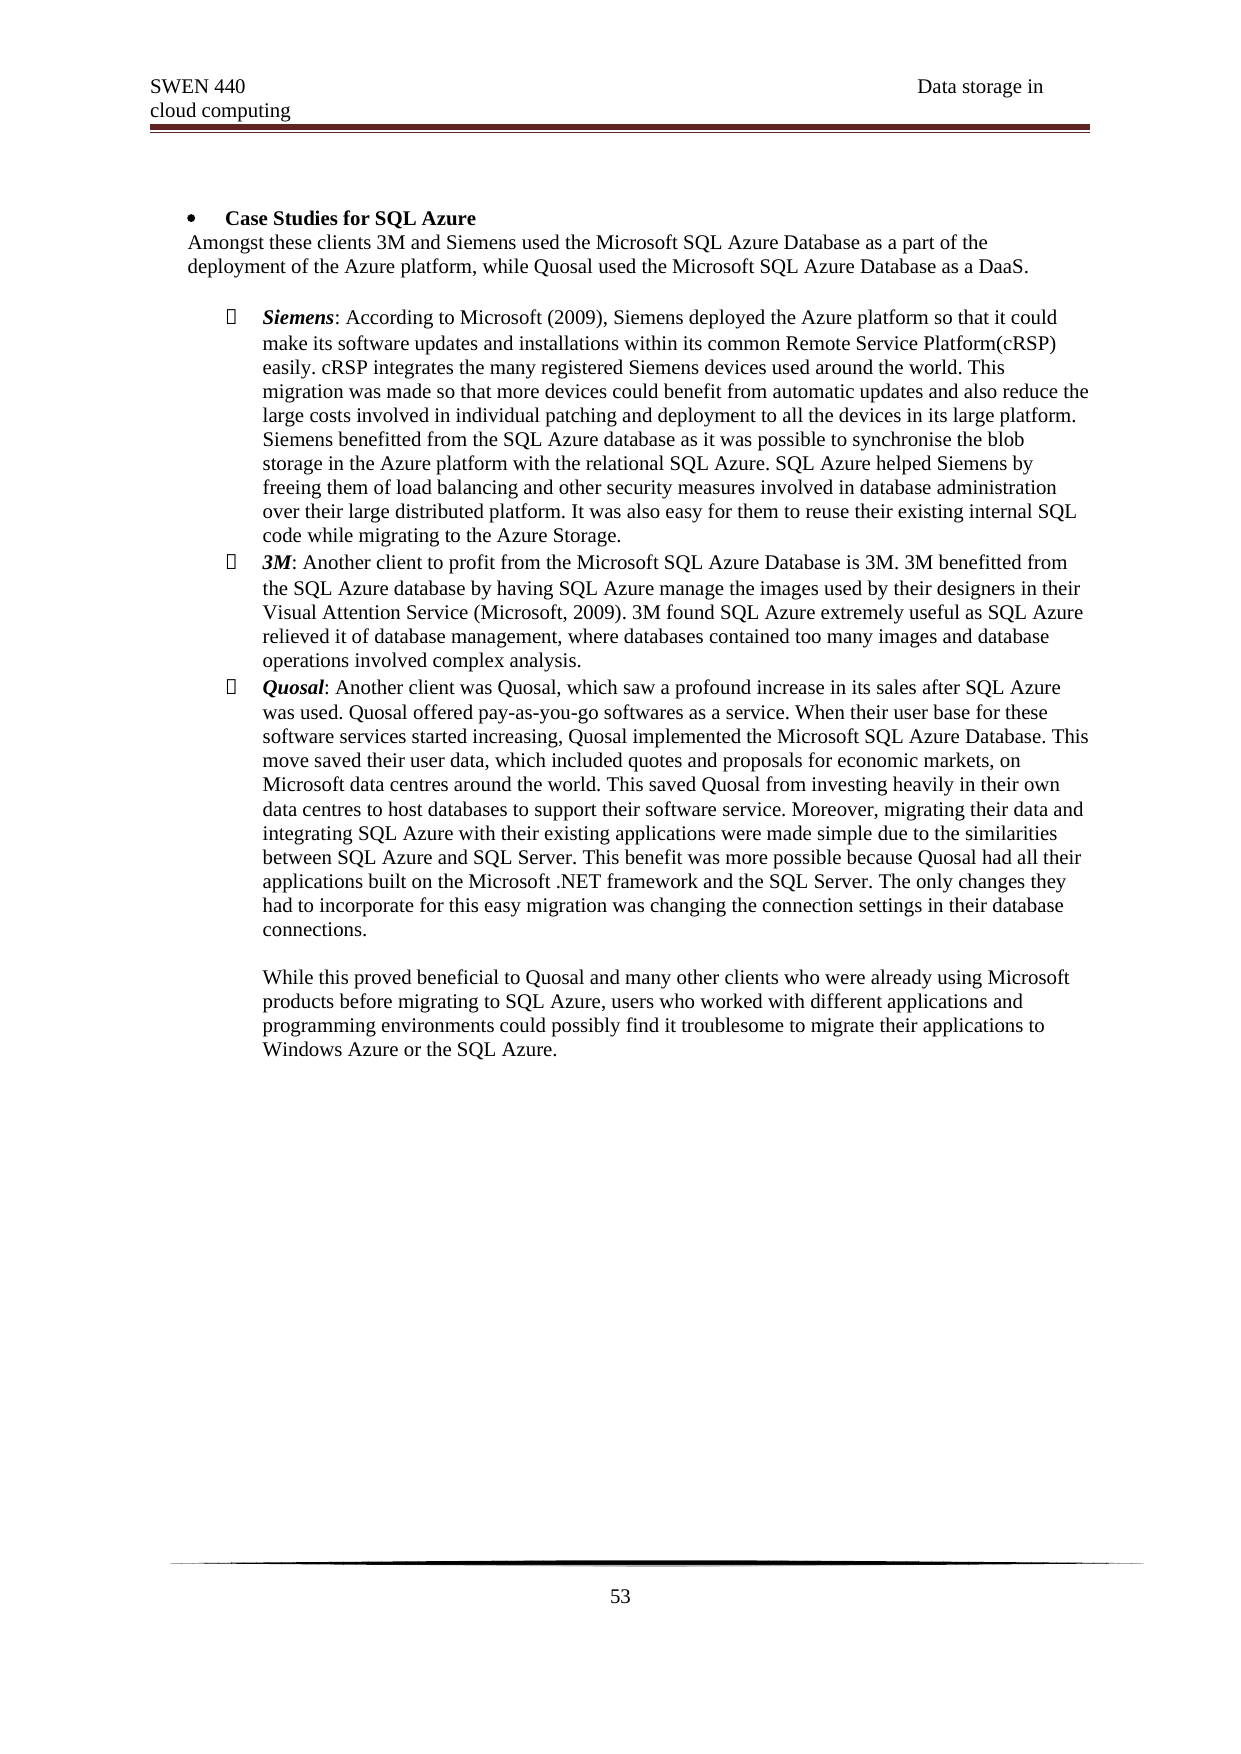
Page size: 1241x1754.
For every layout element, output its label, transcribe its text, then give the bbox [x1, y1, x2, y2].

list Siemens: According to Microsoft (2009), Siemens deployed the Azure platform so that it could make its software updates and installations within its common Remote Service Platform(cRSP) easily. cRSP integrates the many registered Siemens devices used around the world. This migration was made so that more devices could benefit from automatic updates and also reduce the large costs involved in individual patching and deployment to all the devices in its large platform. Siemens benefitted from the SQL Azure database as it was possible to synchronise the blob storage in the Azure platform with the relational SQL Azure. SQL Azure helped Siemens by freeing them of load balancing and other security measures involved in database administration over their large distributed platform. It was also easy for them to reuse their existing internal SQL code while migrating to the Azure Storage. [225, 302, 1090, 547]
text Amongst these clients 3M and Siemens used the Microsoft SQL Azure Database as a part of the deployment of the Azure platform, while Quosal used the Microsoft SQL Azure Database as a DaaS. [187, 230, 1090, 278]
list While this proved beneficial to Quosal and many other clients who were already using Microsoft products before migrating to SQL Azure, users who worked with different applications and programming environments could possibly find it troublesome to migrate their applications to Windows Azure or the SQL Azure. [262, 965, 1090, 1061]
list 3M: Another client to profit from the Microsoft SQL Azure Database is 3M. 3M benefitted from the SQL Azure database by having SQL Azure manage the images used by their designers in their Visual Attention Service (Microsoft, 2009). 3M found SQL Azure extremely useful as SQL Azure relieved it of database management, where databases contained too many images and database operations involved complex analysis. [225, 547, 1090, 672]
list Quosal: Another client was Quosal, which saw a profound increase in its sales after SQL Azure was used. Quosal offered pay-as-you-go softwares as a service. When their user base for these software services started increasing, Quosal implemented the Microsoft SQL Azure Database. This move saved their user data, which included quotes and proposals for economic markets, on Microsoft data centres around the world. This saved Quosal from investing heavily in their own data centres to host databases to support their software service. Moreover, migrating their data and integrating SQL Azure with their existing applications were made simple due to the similarities between SQL Azure and SQL Server. This benefit was more possible because Quosal had all their applications built on the Microsoft .NET framework and the SQL Server. The only changes they had to incorporate for this easy migration was changing the connection settings in their database connections. [225, 672, 1090, 941]
list Case Studies for SQL Azure [187, 206, 1090, 230]
picture [168, 1559, 1144, 1567]
